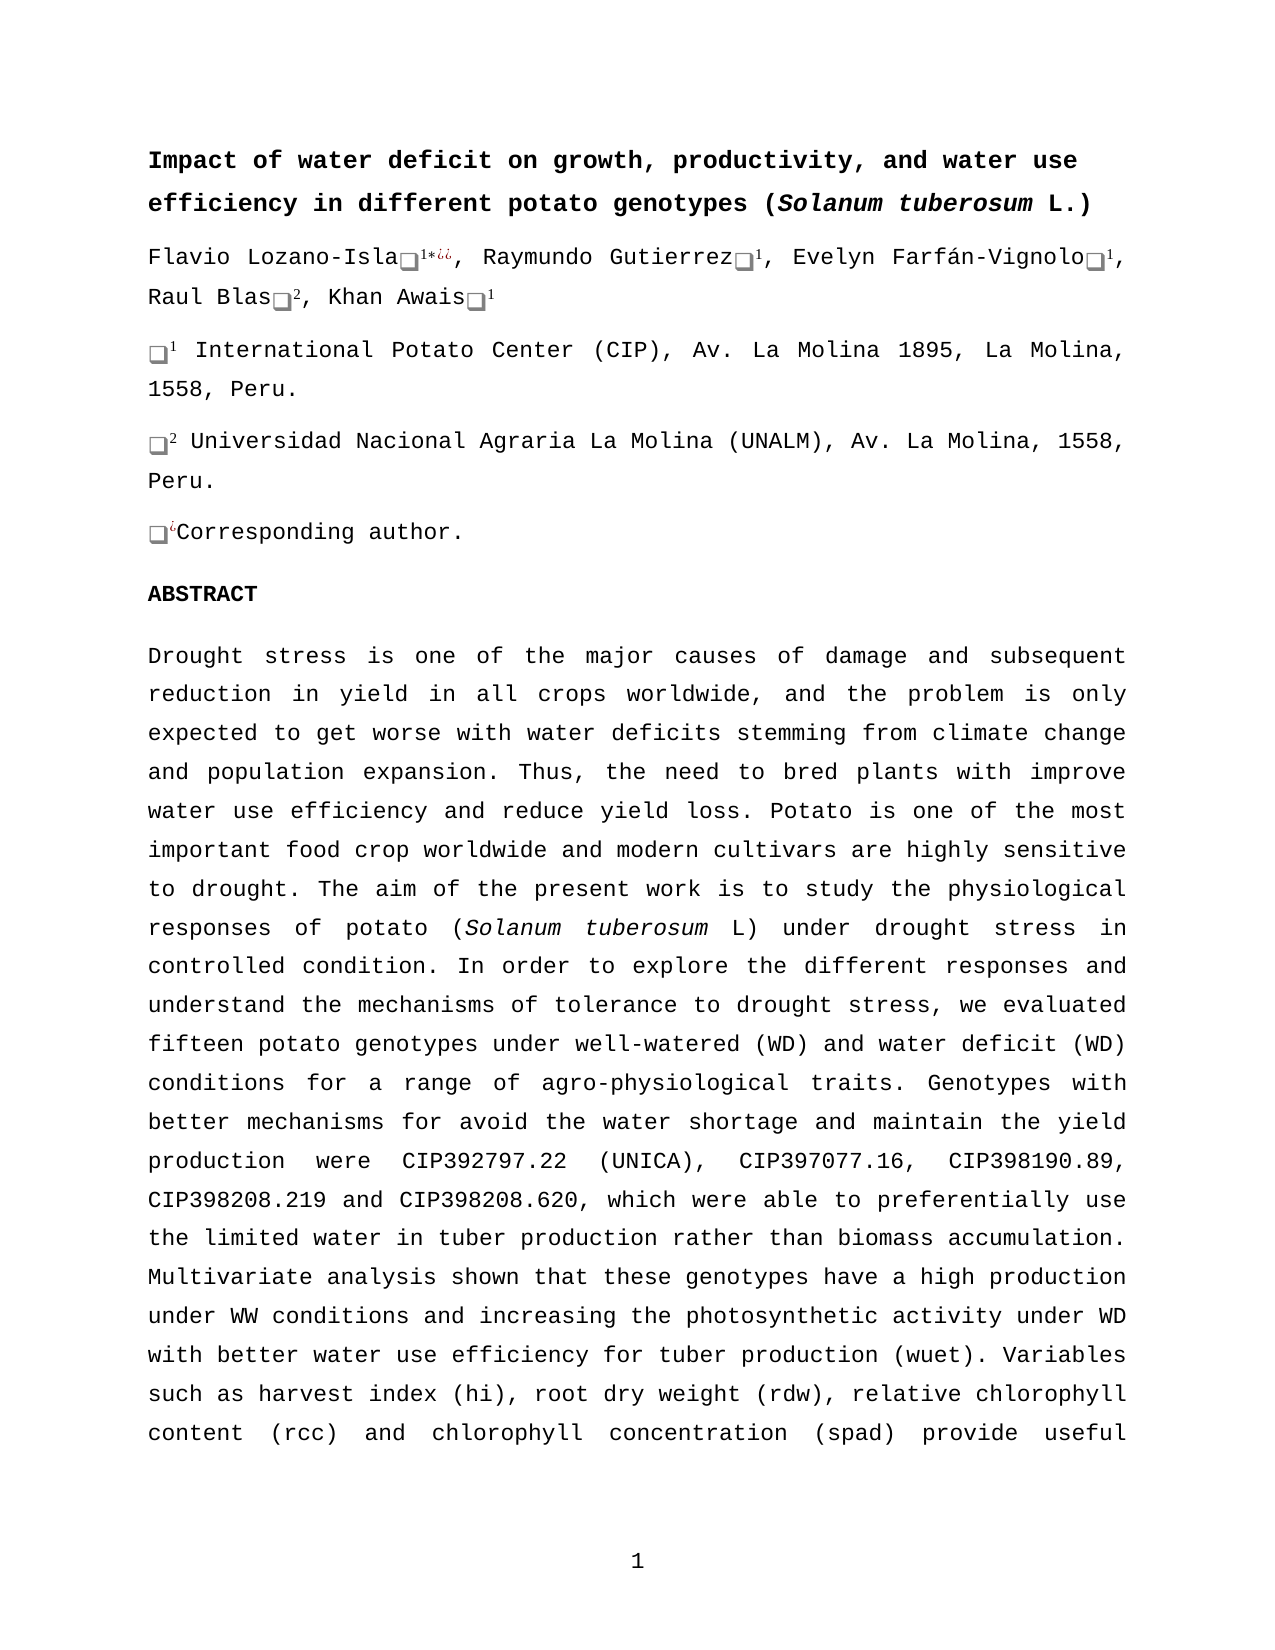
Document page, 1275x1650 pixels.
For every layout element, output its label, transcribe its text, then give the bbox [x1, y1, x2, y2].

title Impact of water deficit on growth, productivity, and water use efficiency in different potato genotypes (Solanum tuberosum L.) [148, 148, 1127, 218]
text International Potato Center (CIP), Av. La Molina 1895, La Molina, 1558, Peru. [148, 338, 1127, 404]
text Corresponding author. [148, 520, 1127, 546]
text Flavio Lozano-Isla, Raymundo Gutierrez, Evelyn Farfán-Vignolo, Raul Blas, Khan Awais [148, 245, 1127, 312]
text Universidad Nacional Agraria La Molina (UNALM), Av. La Molina, 1558, Peru. [148, 429, 1127, 495]
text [148, 644, 1127, 1447]
subtitle Abstract [148, 582, 1127, 608]
